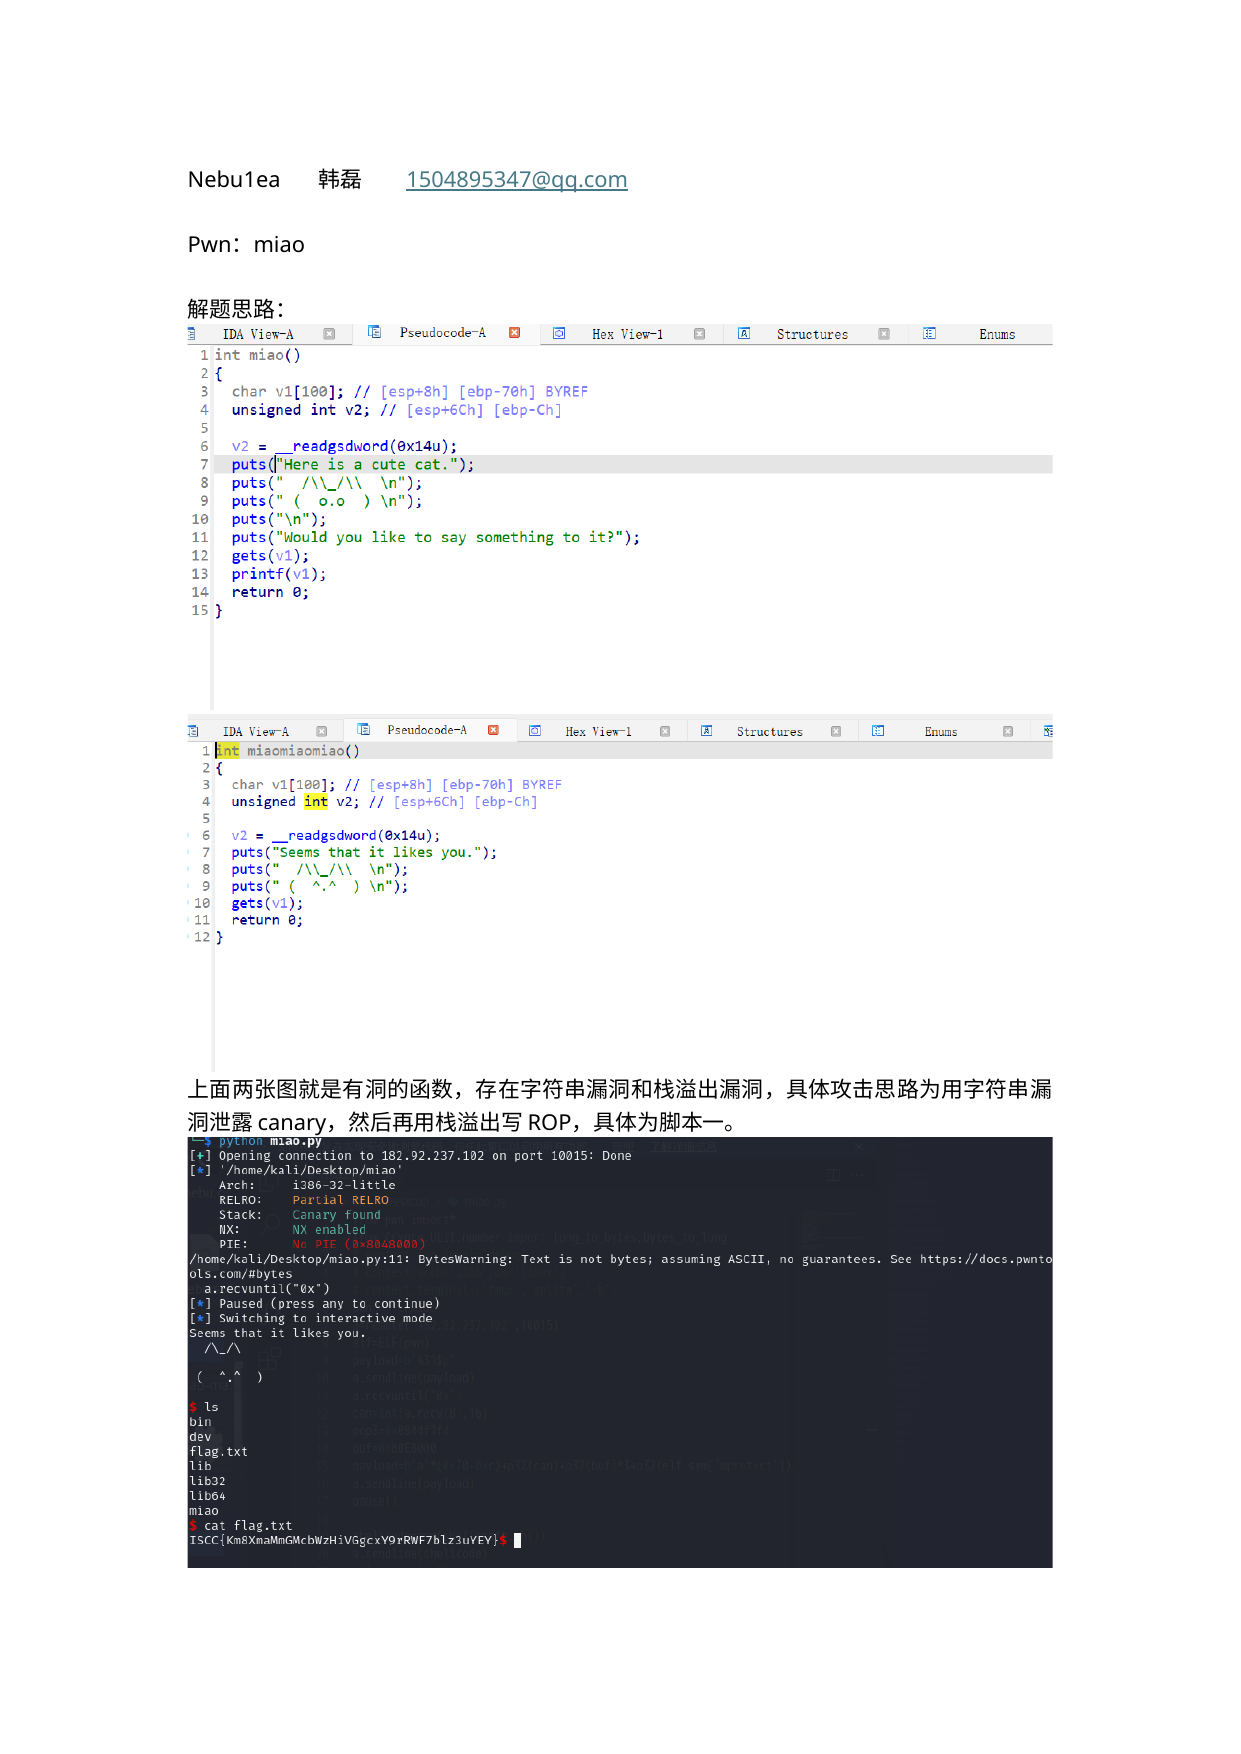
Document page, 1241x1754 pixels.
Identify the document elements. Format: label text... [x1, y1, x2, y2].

text Nebu1ea 韩磊 1504895347@qq.com [187, 162, 1053, 194]
picture [187, 324, 1053, 710]
text Pwn：miao [187, 227, 1053, 259]
text 上面两张图就是有洞的函数，存在字符串漏洞和栈溢出漏洞，具体攻击思路为用字符串漏洞泄露canary，然后再用栈溢出写ROP，具体为脚本一。 [187, 1072, 1053, 1137]
picture [187, 1137, 1053, 1568]
text 解题思路： [187, 292, 1053, 324]
picture [187, 714, 1053, 1072]
